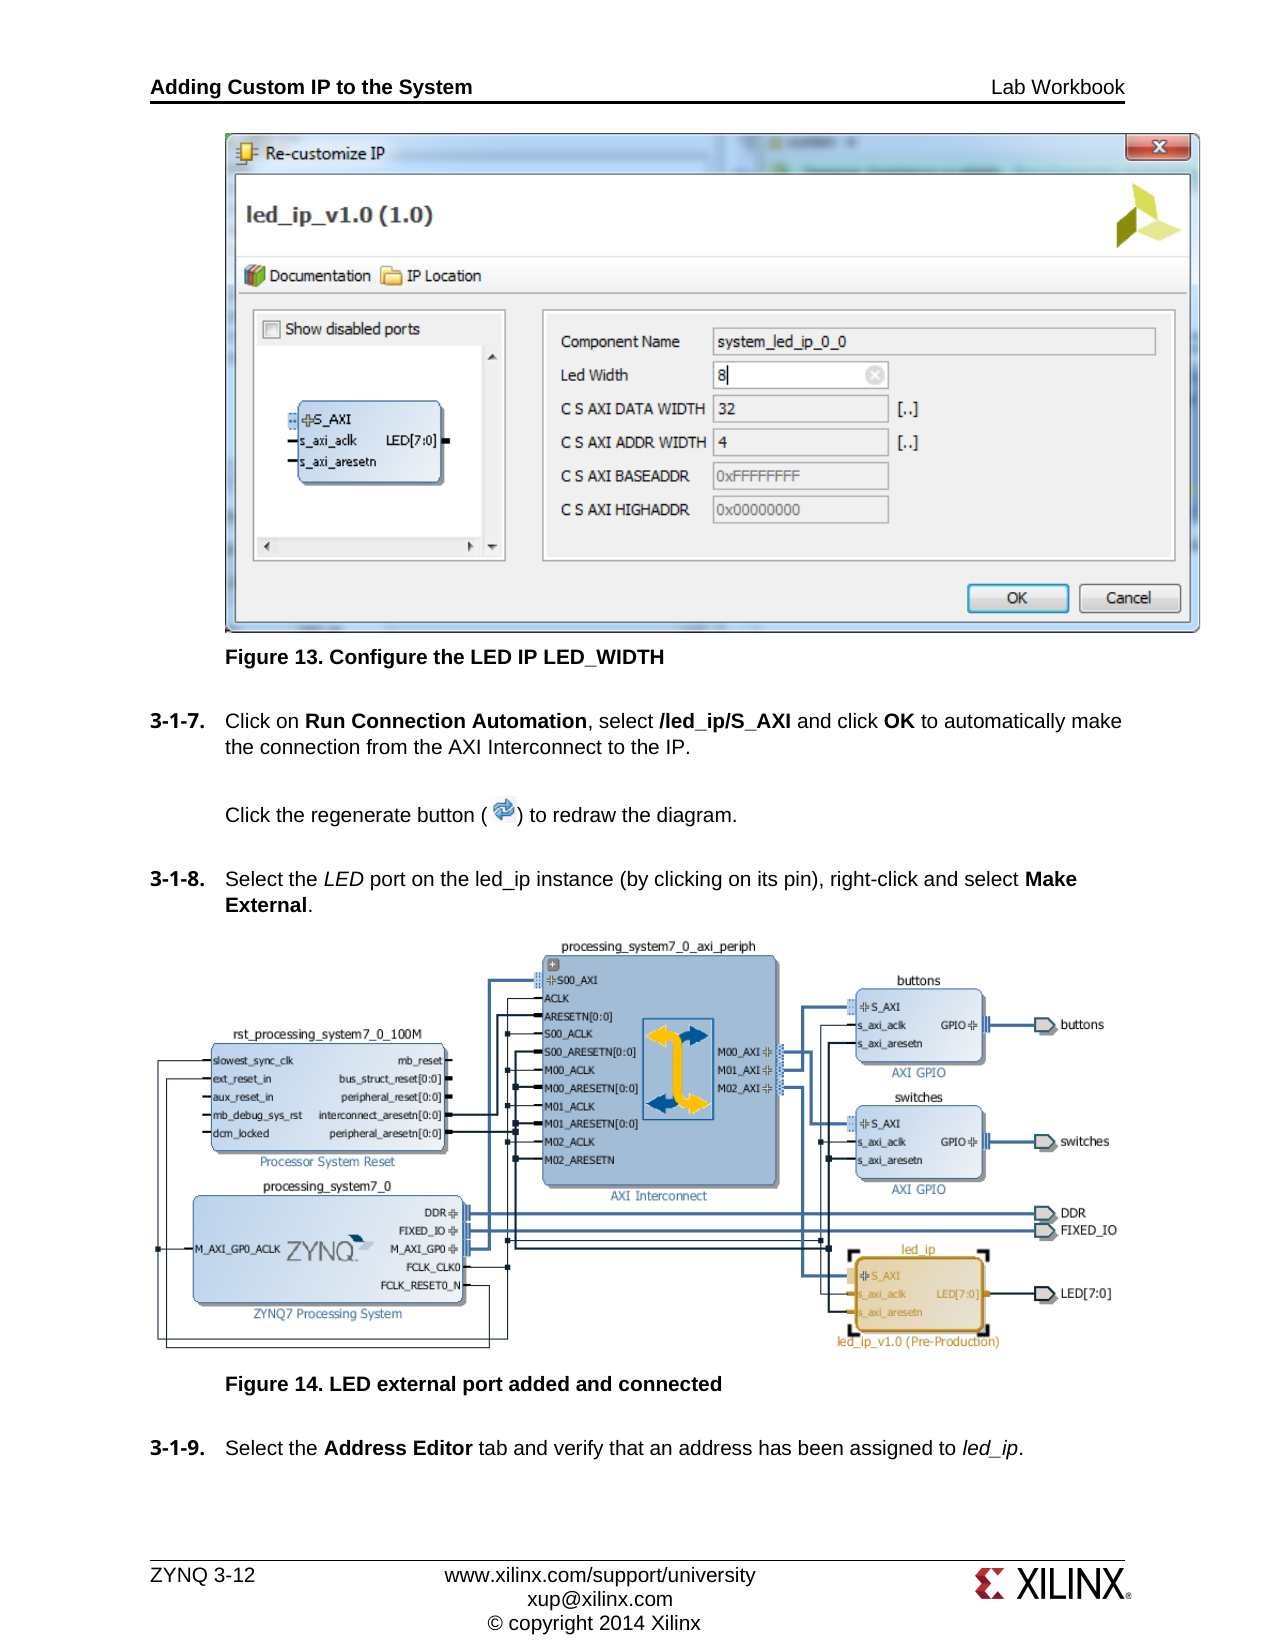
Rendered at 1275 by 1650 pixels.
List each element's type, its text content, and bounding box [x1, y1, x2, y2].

text Figure 13. Configure the LED IP LED_WIDTH [225, 645, 1125, 669]
picture [487, 796, 517, 823]
picture [225, 133, 1200, 633]
text Figure 14. LED external port added and connected [225, 1372, 1125, 1396]
text Select the LED port on the led_ip instance (by clicking on its pin), right-click and select Make External. [150, 864, 1125, 917]
text Select the Address Editor tab and verify that an address has been assigned to led_ip. [150, 1433, 1125, 1462]
picture [975, 1568, 1132, 1599]
list Click the regenerate button () to redraw the diagram. [225, 796, 1125, 827]
text Click on Run Connection Automation, select /led_ip/S_AXI and click OK to automatically make the connection from the AXI Interconnect to the IP. [150, 706, 1125, 758]
picture [150, 937, 1125, 1360]
